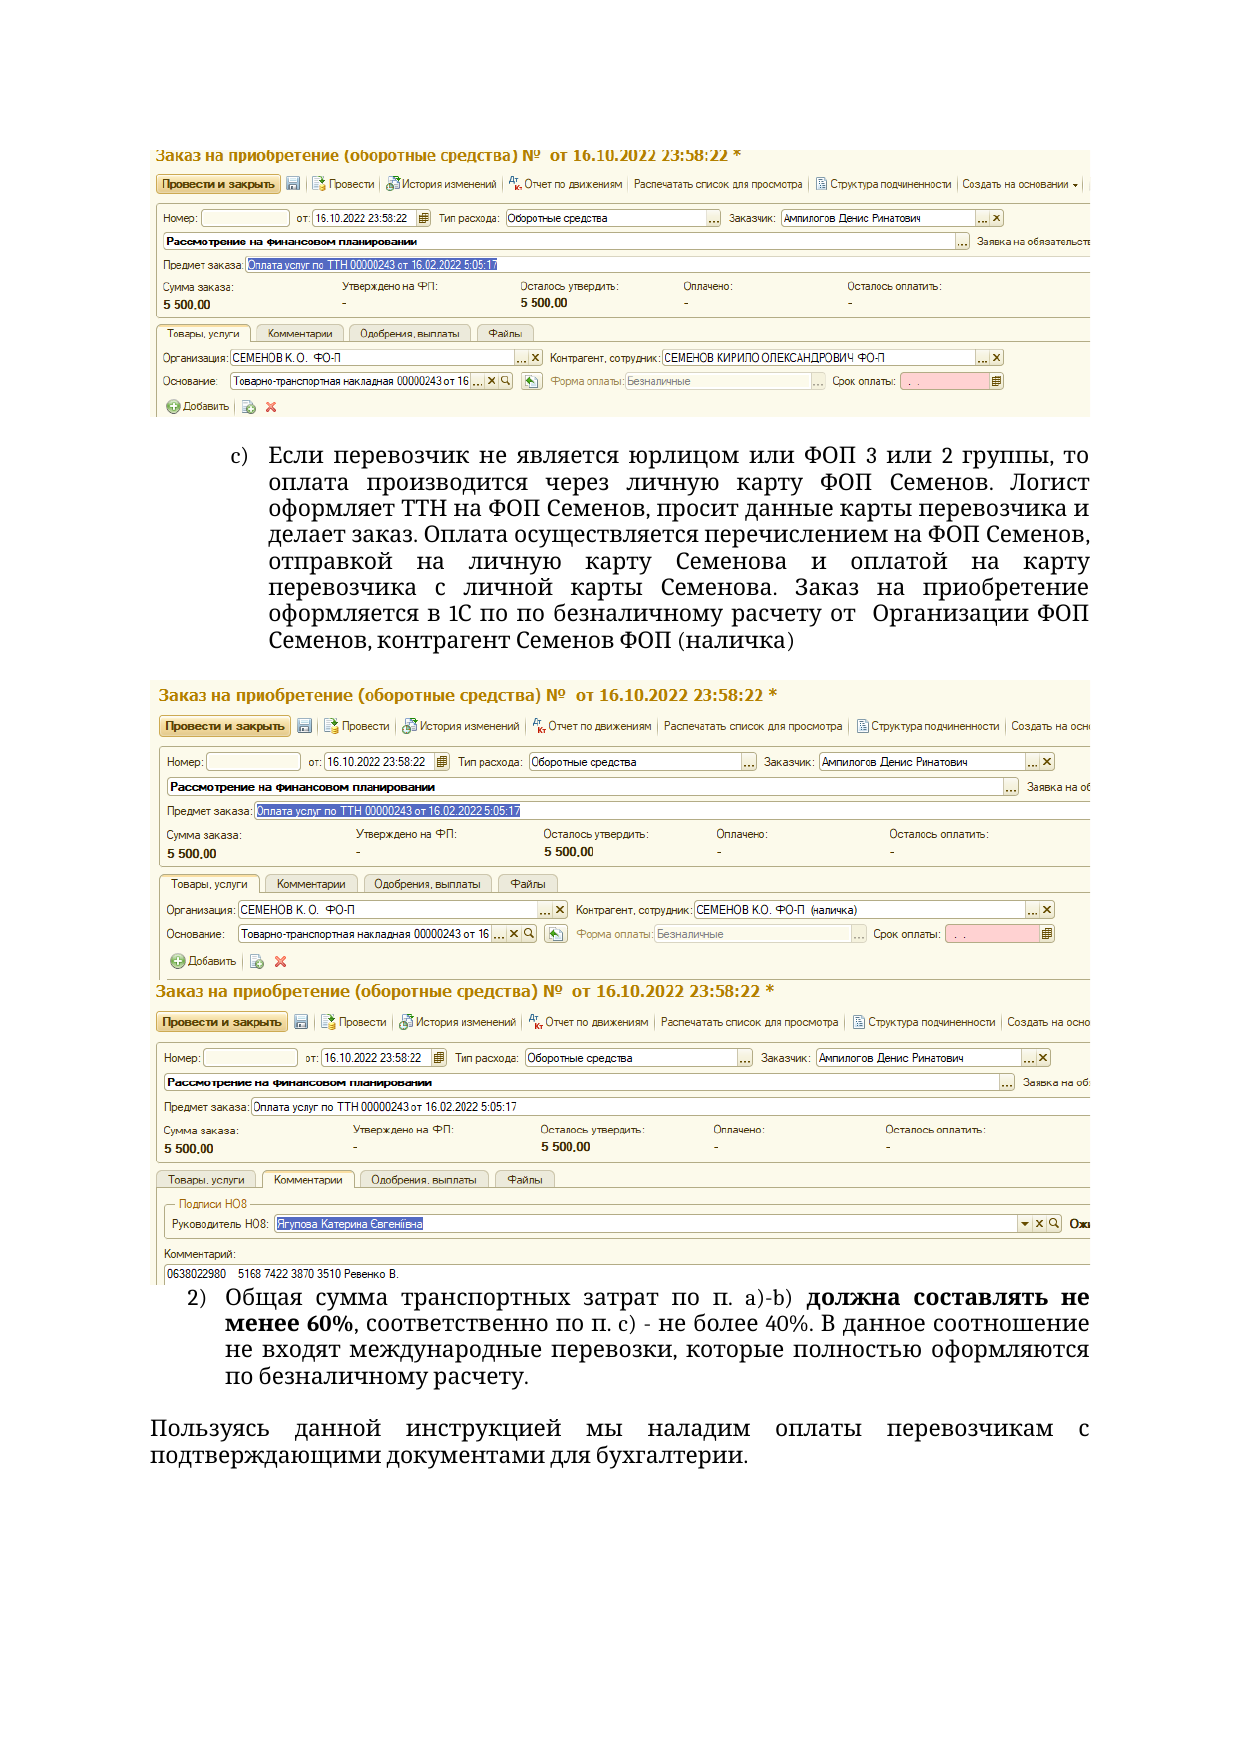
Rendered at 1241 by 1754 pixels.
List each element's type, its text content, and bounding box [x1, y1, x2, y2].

picture [150, 680, 1091, 1285]
list Если перевозчик не является юрлицом или ФОП 3 или 2 группы, то оплата производится через личную карту ФОП Семенов. Логист оформляет ТТН на ФОП Семенов, просит данные карты перевозчика и делает заказ. Оплата осуществляется перечислением на ФОП Семенов, отправкой на личную карту Семенова и оплатой на карту перевозчика с личной карты Семенова. Заказ на приобретение оформляется в 1С по по безналичному расчету от Организации ФОП Семенов, контрагент Семенов ФОП (наличка) [231, 443, 1090, 654]
text Пользуясь данной инструкцией мы наладим оплаты перевозчикам с подтверждающими документами для бухгалтерии. [150, 1416, 1090, 1469]
picture [150, 150, 1091, 417]
list Общая сумма транспортных затрат по п. a)-b) должна составлять не менее 60%, соответственно по п. c) - не более 40%. В данное соотношение не входят международные перевозки, которые полностью оформляются по безналичному расчету. [187, 1285, 1090, 1390]
